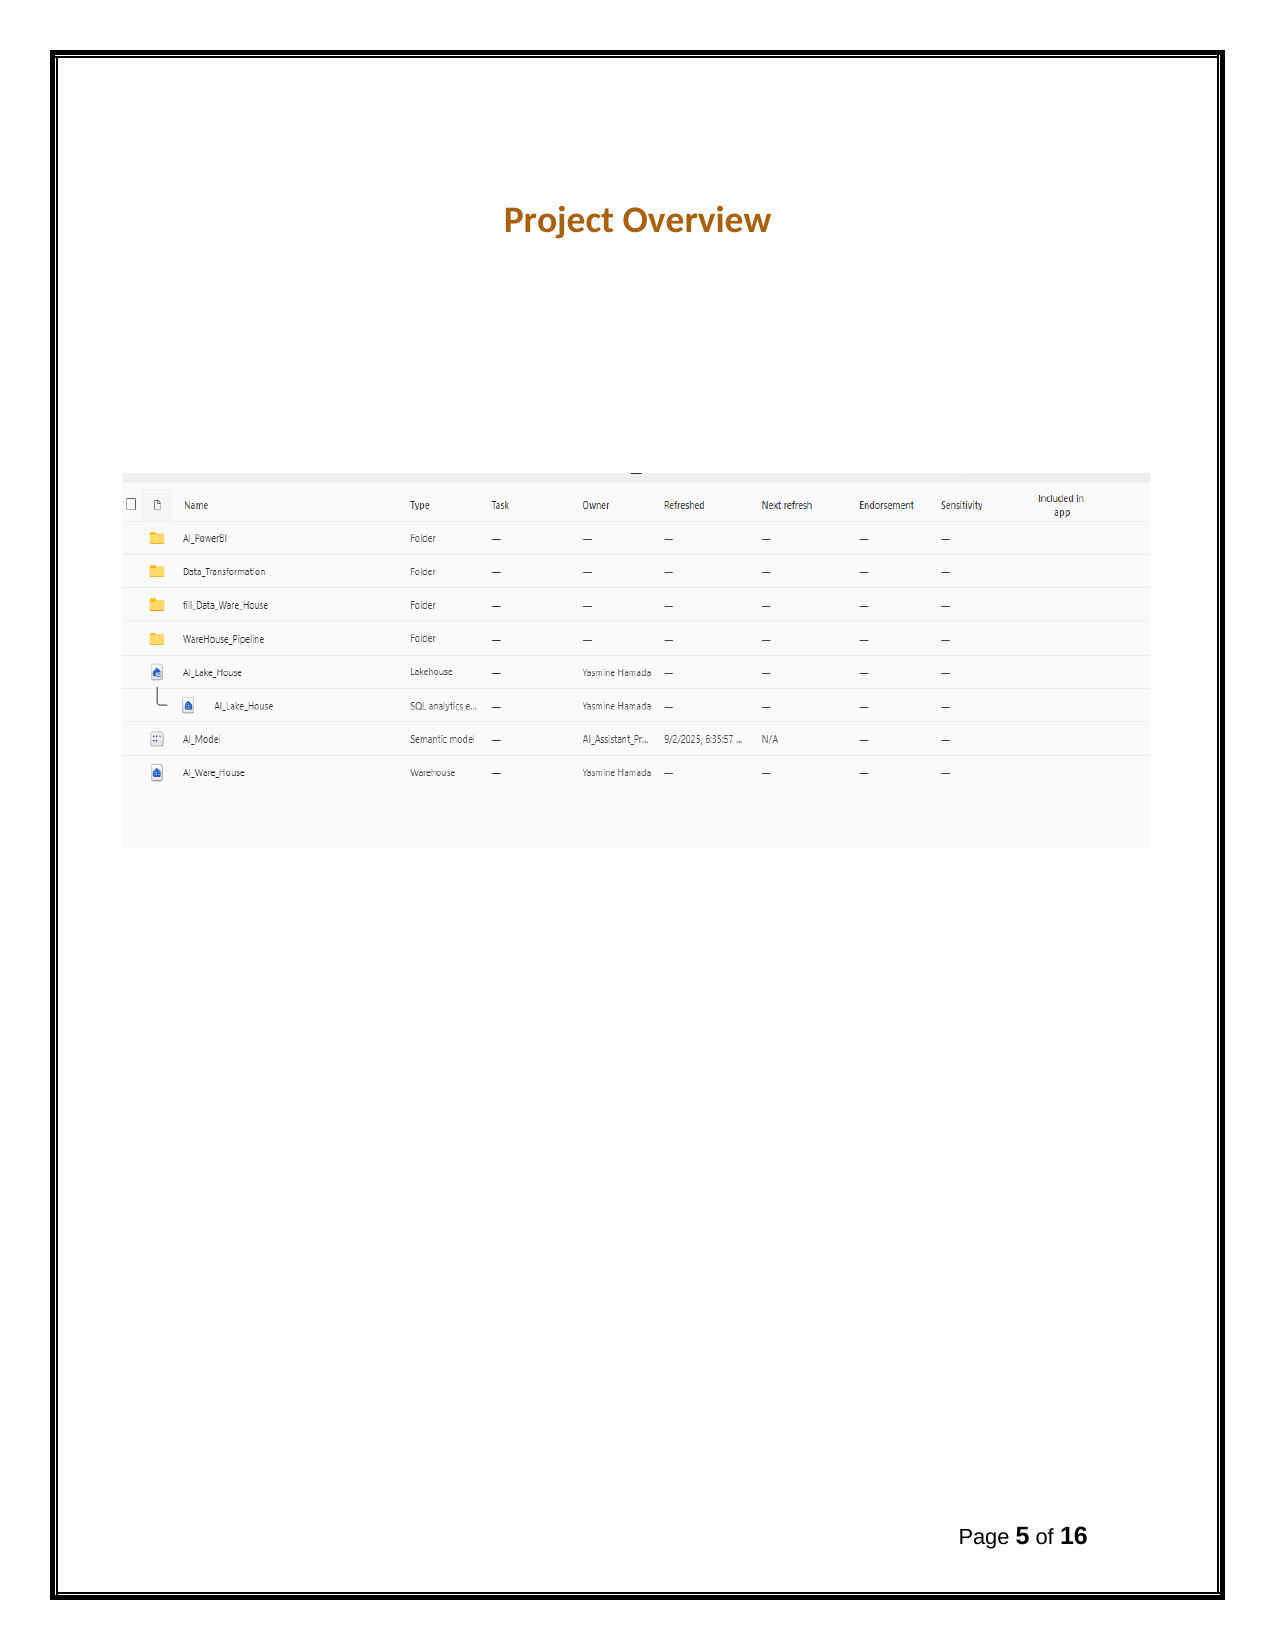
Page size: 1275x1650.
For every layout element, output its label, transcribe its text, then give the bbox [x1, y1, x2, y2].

text Project Overview [187, 196, 1087, 242]
picture [122, 473, 1151, 847]
